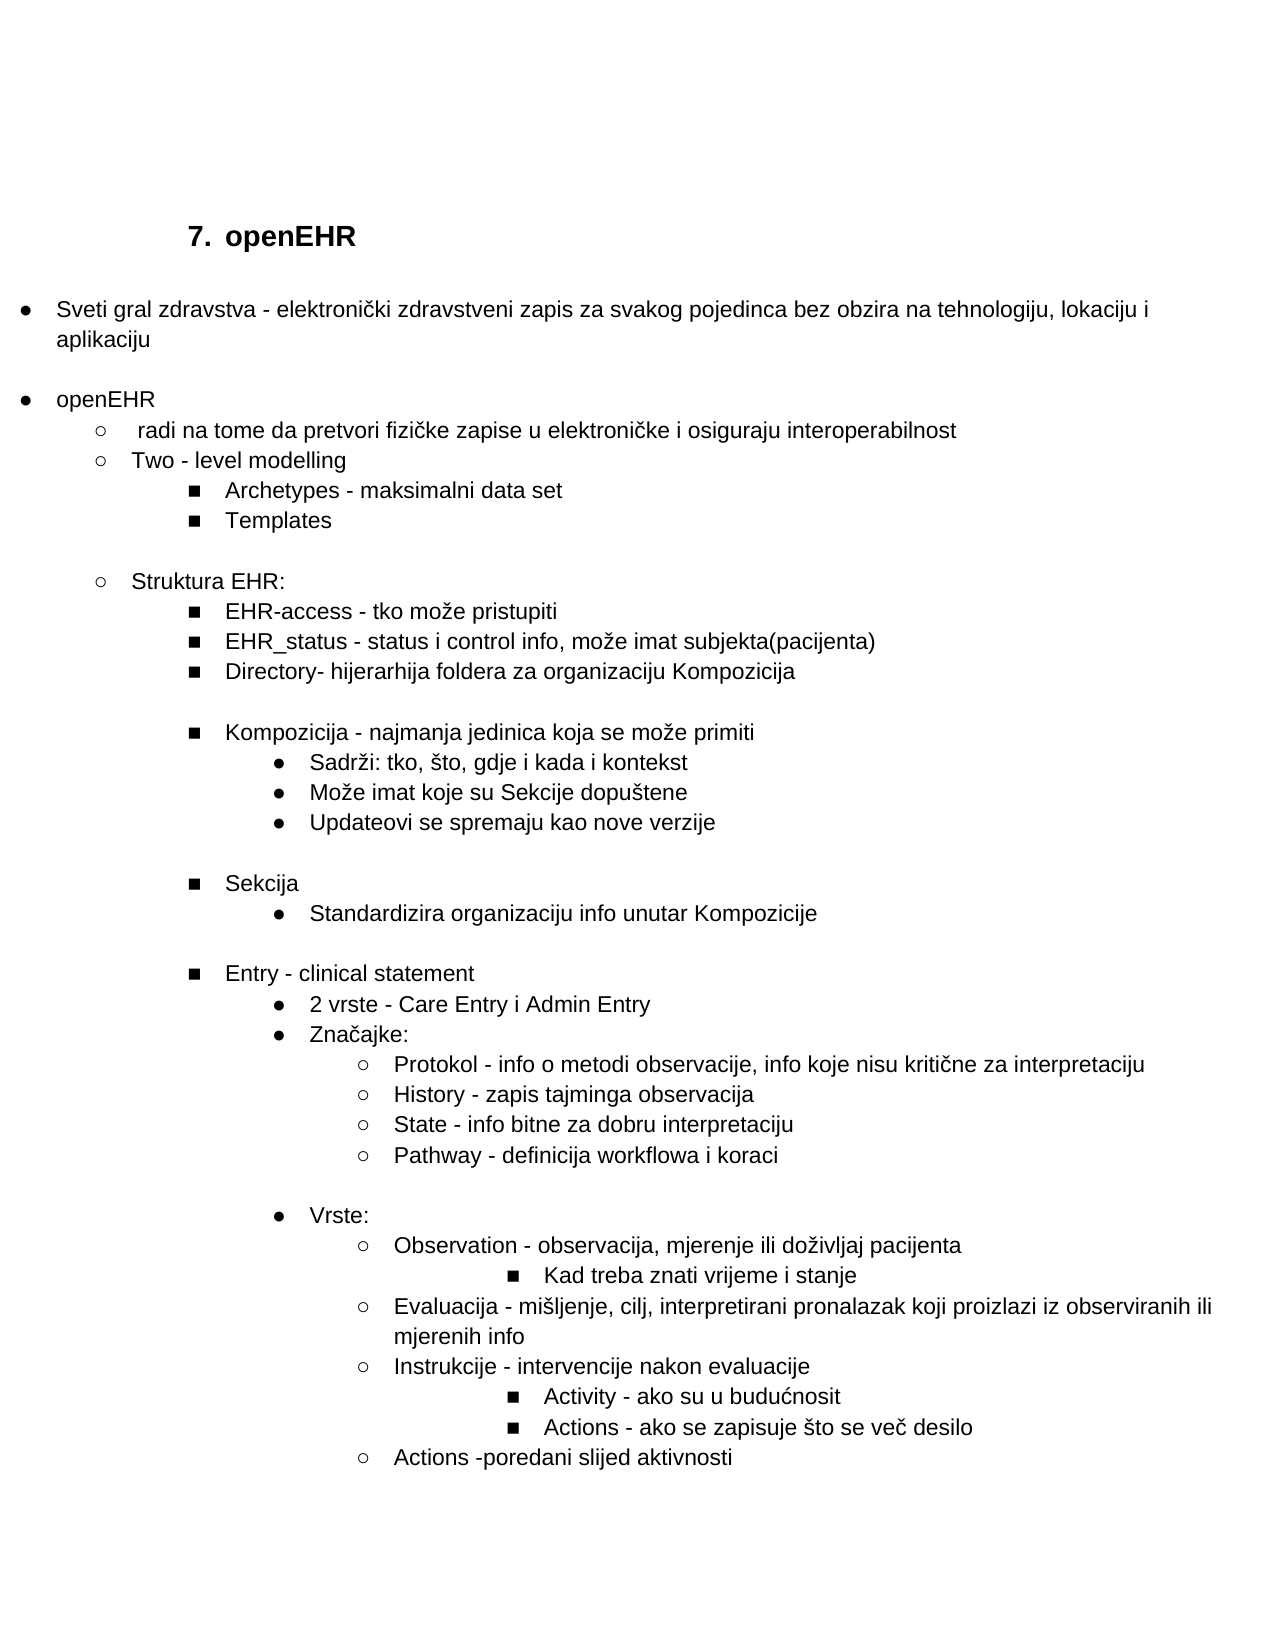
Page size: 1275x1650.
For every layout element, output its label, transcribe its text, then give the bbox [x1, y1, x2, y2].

list Struktura EHR: [94, 568, 1219, 594]
list Evaluacija - mišljenje, cilj, interpretirani pronalazak koji proizlazi iz observiranih ili mjerenih info [356, 1293, 1219, 1349]
list EHR_status - status i control info, može imat subjekta(pacijenta) [187, 628, 1219, 654]
list Kompozicija - najmanja jedinica koja se može primiti [187, 719, 1219, 745]
list radi na tome da pretvori fizičke zapise u elektroničke i osiguraju interoperabilnost [94, 417, 1219, 443]
list Instrukcije - intervencije nakon evaluacije [356, 1353, 1219, 1379]
list Observation - observacija, mjerenje ili doživljaj pacijenta [356, 1232, 1219, 1259]
list Archetypes - maksimalni data set [187, 477, 1219, 503]
list Directory- hijerarhija foldera za organizaciju Kompozicija [187, 658, 1219, 685]
list Actions - ako se zapisuje što se več desilo [506, 1413, 1219, 1440]
list Sekcija [187, 870, 1219, 896]
list Updateovi se spremaju kao nove verzije [272, 809, 1219, 836]
list openEHR [19, 386, 1219, 413]
list Sveti gral zdravstva - elektronički zdravstveni zapis za svakog pojedinca bez obzira na tehnologiju, lokaciju i aplikaciju [19, 296, 1219, 352]
list Protokol - info o metodi observacije, info koje nisu kritične za interpretaciju [356, 1051, 1219, 1077]
list Two - level modelling [94, 447, 1219, 473]
list Sadrži: tko, što, gdje i kada i kontekst [272, 749, 1219, 775]
list History - zapis tajminga observacija [356, 1081, 1219, 1108]
list Pathway - definicija workflowa i koraci [356, 1142, 1219, 1168]
list Activity - ako su u budućnosit [506, 1383, 1219, 1410]
list Značajke: [272, 1021, 1219, 1047]
list Standardizira organizaciju info unutar Kompozicije [272, 900, 1219, 926]
list 2 vrste - Care Entry i Admin Entry [272, 991, 1219, 1017]
list openEHR [187, 219, 1219, 252]
list Može imat koje su Sekcije dopuštene [272, 779, 1219, 806]
list Templates [187, 507, 1219, 534]
list State - info bitne za dobru interpretaciju [356, 1111, 1219, 1138]
list EHR-access - tko može pristupiti [187, 598, 1219, 624]
list Actions -poredani slijed aktivnosti [356, 1444, 1219, 1470]
list Kad treba znati vrijeme i stanje [506, 1262, 1219, 1289]
list Vrste: [272, 1202, 1219, 1228]
list Entry - clinical statement [187, 960, 1219, 987]
